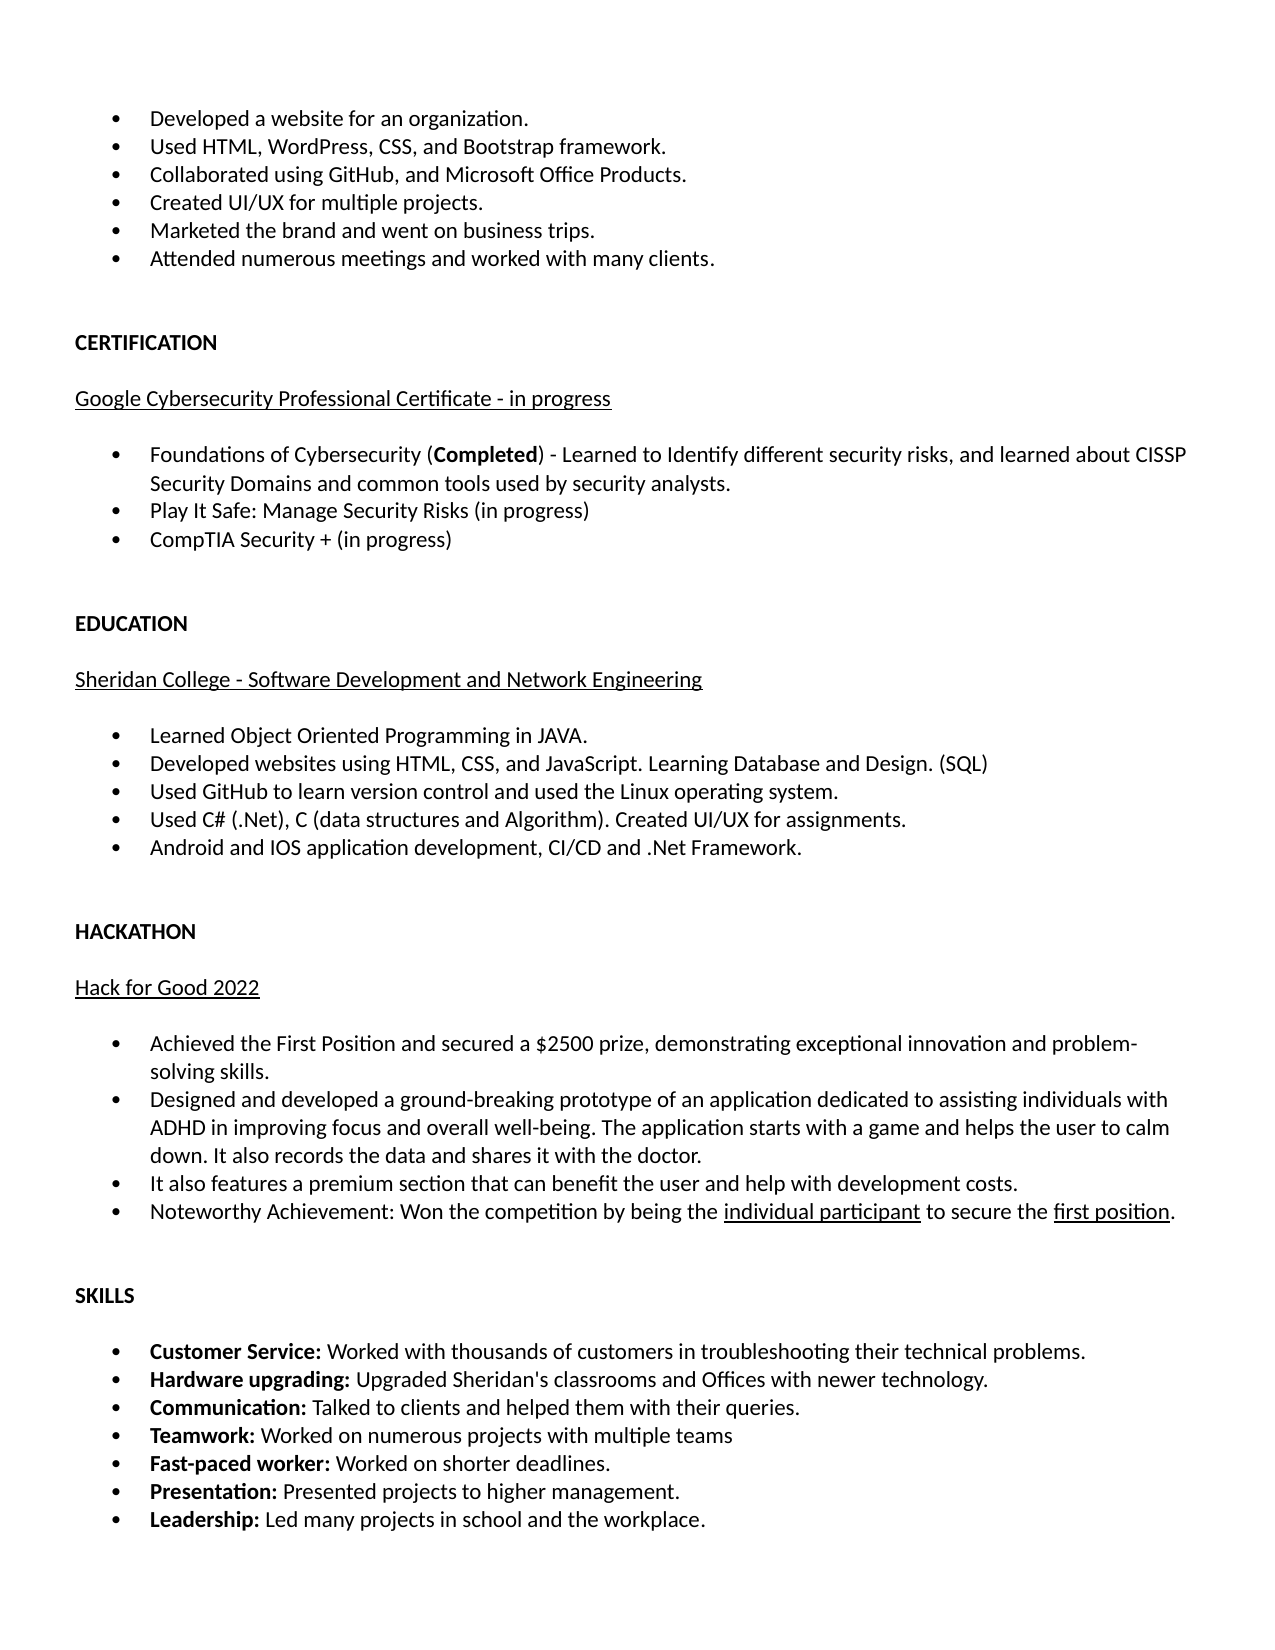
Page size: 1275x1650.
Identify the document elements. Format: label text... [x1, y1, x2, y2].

text HACKATHON [75, 917, 1200, 945]
list Collaborated using GitHub, and Microsoft Office Products. [112, 160, 1200, 188]
list Developed websites using HTML, CSS, and JavaScript. Learning Database and Design. (SQL) [112, 749, 1200, 777]
text Sheridan College - Software Development and Network Engineering [75, 665, 1200, 693]
list Created UI/UX for multiple projects. [112, 188, 1200, 216]
list Used C# (.Net), C (data structures and Algorithm). Created UI/UX for assignments. [112, 805, 1200, 833]
list Marketed the brand and went on business trips. [112, 216, 1200, 244]
list Noteworthy Achievement: Won the competition by being the individual participant to secure the first position. [112, 1197, 1200, 1225]
list Communication: Talked to clients and helped them with their queries. [112, 1393, 1200, 1421]
list Fast-paced worker: Worked on shorter deadlines. [112, 1449, 1200, 1477]
list Learned Object Oriented Programming in JAVA. [112, 721, 1200, 749]
text SKILLS [75, 1281, 1200, 1309]
list Foundations of Cybersecurity (Completed) - Learned to Identify different security risks, and learned about CISSP Security Domains and common tools used by security analysts. [112, 441, 1200, 497]
text Hack for Good 2022 [75, 973, 1200, 1001]
list Achieved the First Position and secured a $2500 prize, demonstrating exceptional innovation and problem-solving skills. [112, 1029, 1200, 1085]
list Customer Service: Worked with thousands of customers in troubleshooting their technical problems. [112, 1337, 1200, 1365]
text EDUCATION [75, 609, 1200, 637]
list Developed a website for an organization. [112, 104, 1200, 132]
list It also features a premium section that can benefit the user and help with development costs. [112, 1169, 1200, 1197]
list Hardware upgrading: Upgraded Sheridan's classrooms and Offices with newer technology. [112, 1365, 1200, 1393]
list Teamwork: Worked on numerous projects with multiple teams [112, 1421, 1200, 1449]
list Presentation: Presented projects to higher management. [112, 1477, 1200, 1505]
list Attended numerous meetings and worked with many clients. [112, 244, 1200, 272]
list CompTIA Security + (in progress) [112, 525, 1200, 553]
text CERTIFICATION [75, 328, 1200, 357]
list Used GitHub to learn version control and used the Linux operating system. [112, 777, 1200, 805]
list Play It Safe: Manage Security Risks (in progress) [112, 497, 1200, 525]
list Designed and developed a ground-breaking prototype of an application dedicated to assisting individuals with ADHD in improving focus and overall well-being. The application starts with a game and helps the user to calm down. It also records the data and shares it with the doctor. [112, 1085, 1200, 1169]
text Google Cybersecurity Professional Certificate - in progress [75, 384, 1200, 413]
list Used HTML, WordPress, CSS, and Bootstrap framework. [112, 132, 1200, 160]
list Leadership: Led many projects in school and the workplace. [112, 1505, 1200, 1533]
list Android and IOS application development, CI/CD and .Net Framework. [112, 833, 1200, 861]
